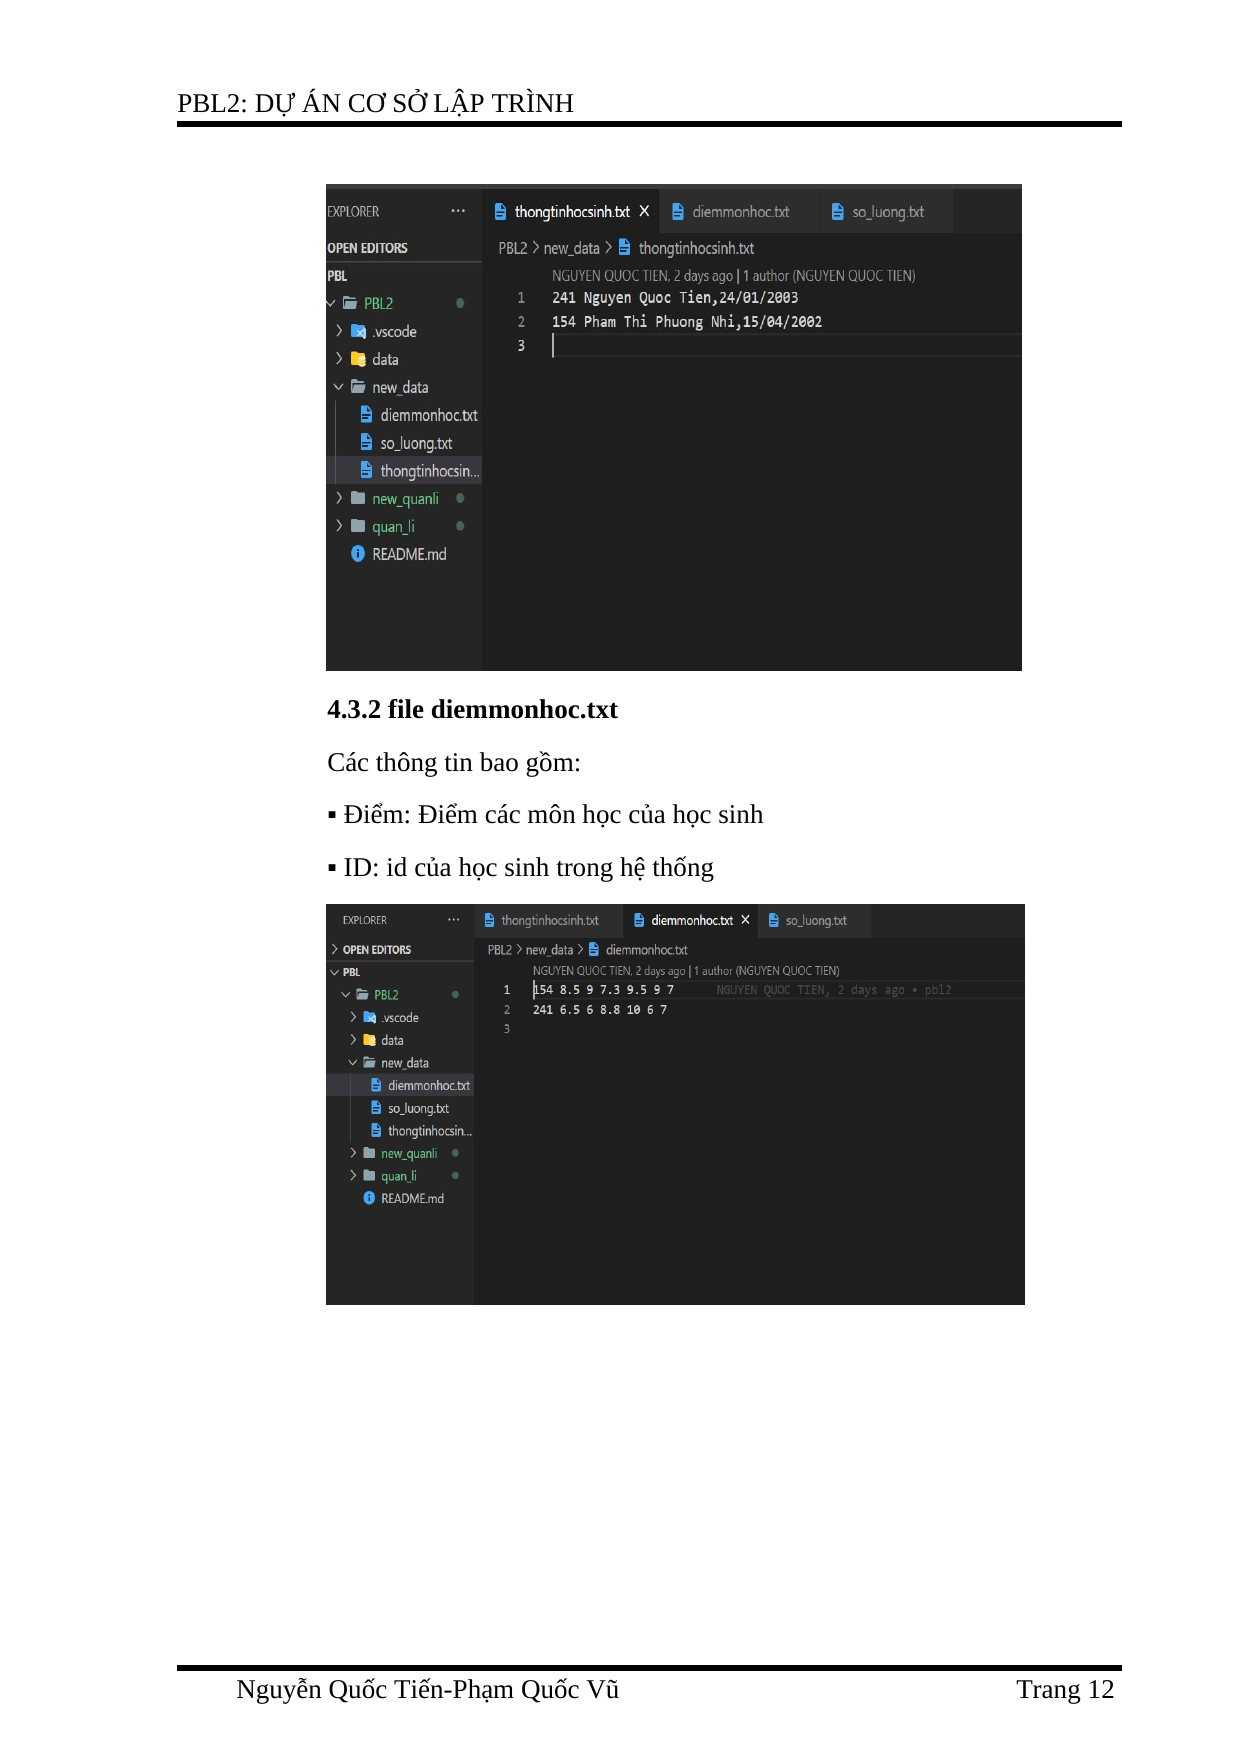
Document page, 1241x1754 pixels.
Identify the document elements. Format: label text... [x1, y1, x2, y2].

picture [326, 904, 1025, 1305]
text ▪ Điểm: Điểm các môn học của học sinh [252, 799, 1122, 830]
text 4.3.2 file diemmonhoc.txt [252, 693, 1122, 724]
text ▪ ID: id của học sinh trong hệ thống [252, 852, 1122, 883]
text Các thông tin bao gồm: [252, 746, 1122, 777]
picture [326, 184, 1022, 671]
